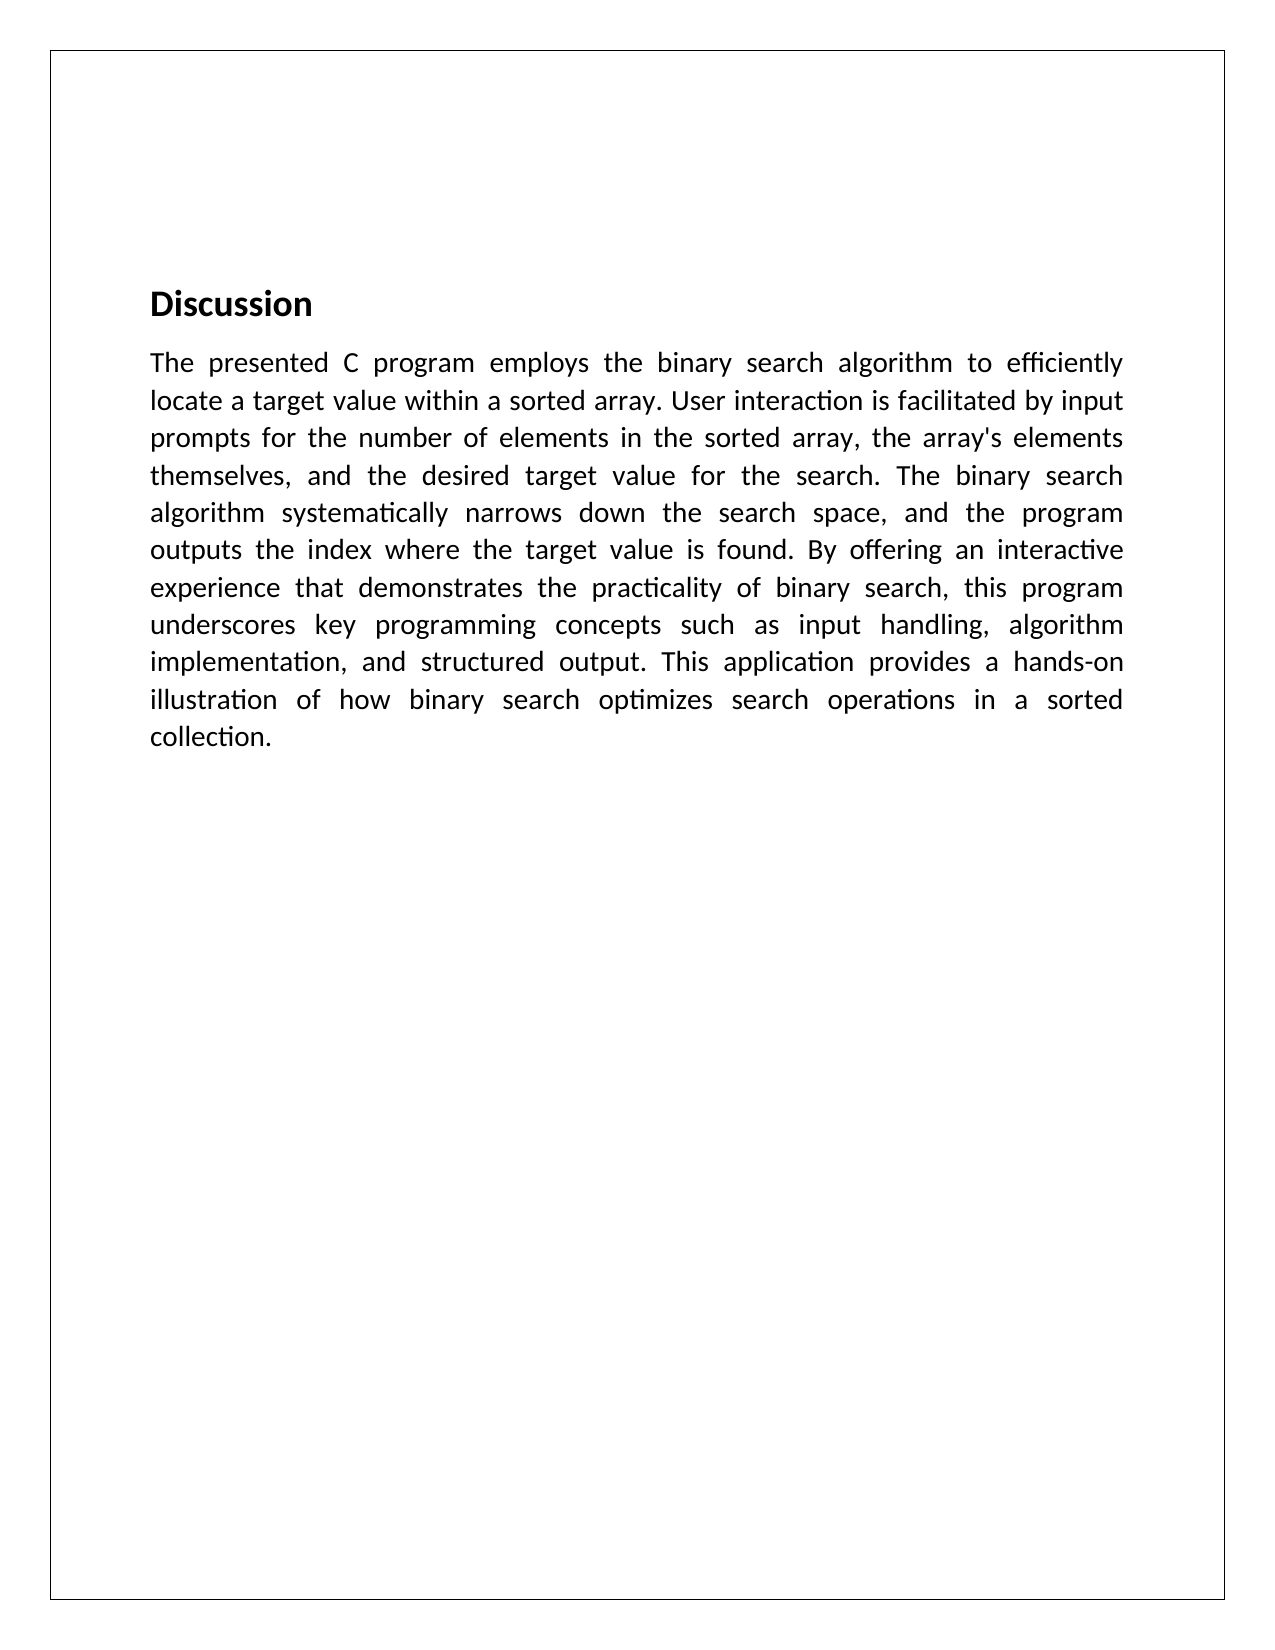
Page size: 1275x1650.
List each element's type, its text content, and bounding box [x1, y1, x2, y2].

text Discussion [150, 279, 1125, 325]
text The presented C program employs the binary search algorithm to efficiently locate a target value within a sorted array. User interaction is facilitated by input prompts for the number of elements in the sorted array, the array's elements themselves, and the desired target value for the search. The binary search algorithm systematically narrows down the search space, and the program outputs the index where the target value is found. By offering an interactive experience that demonstrates the practicality of binary search, this program underscores key programming concepts such as input handling, algorithm implementation, and structured output. This application provides a hands-on illustration of how binary search optimizes search operations in a sorted collection. [150, 344, 1125, 754]
